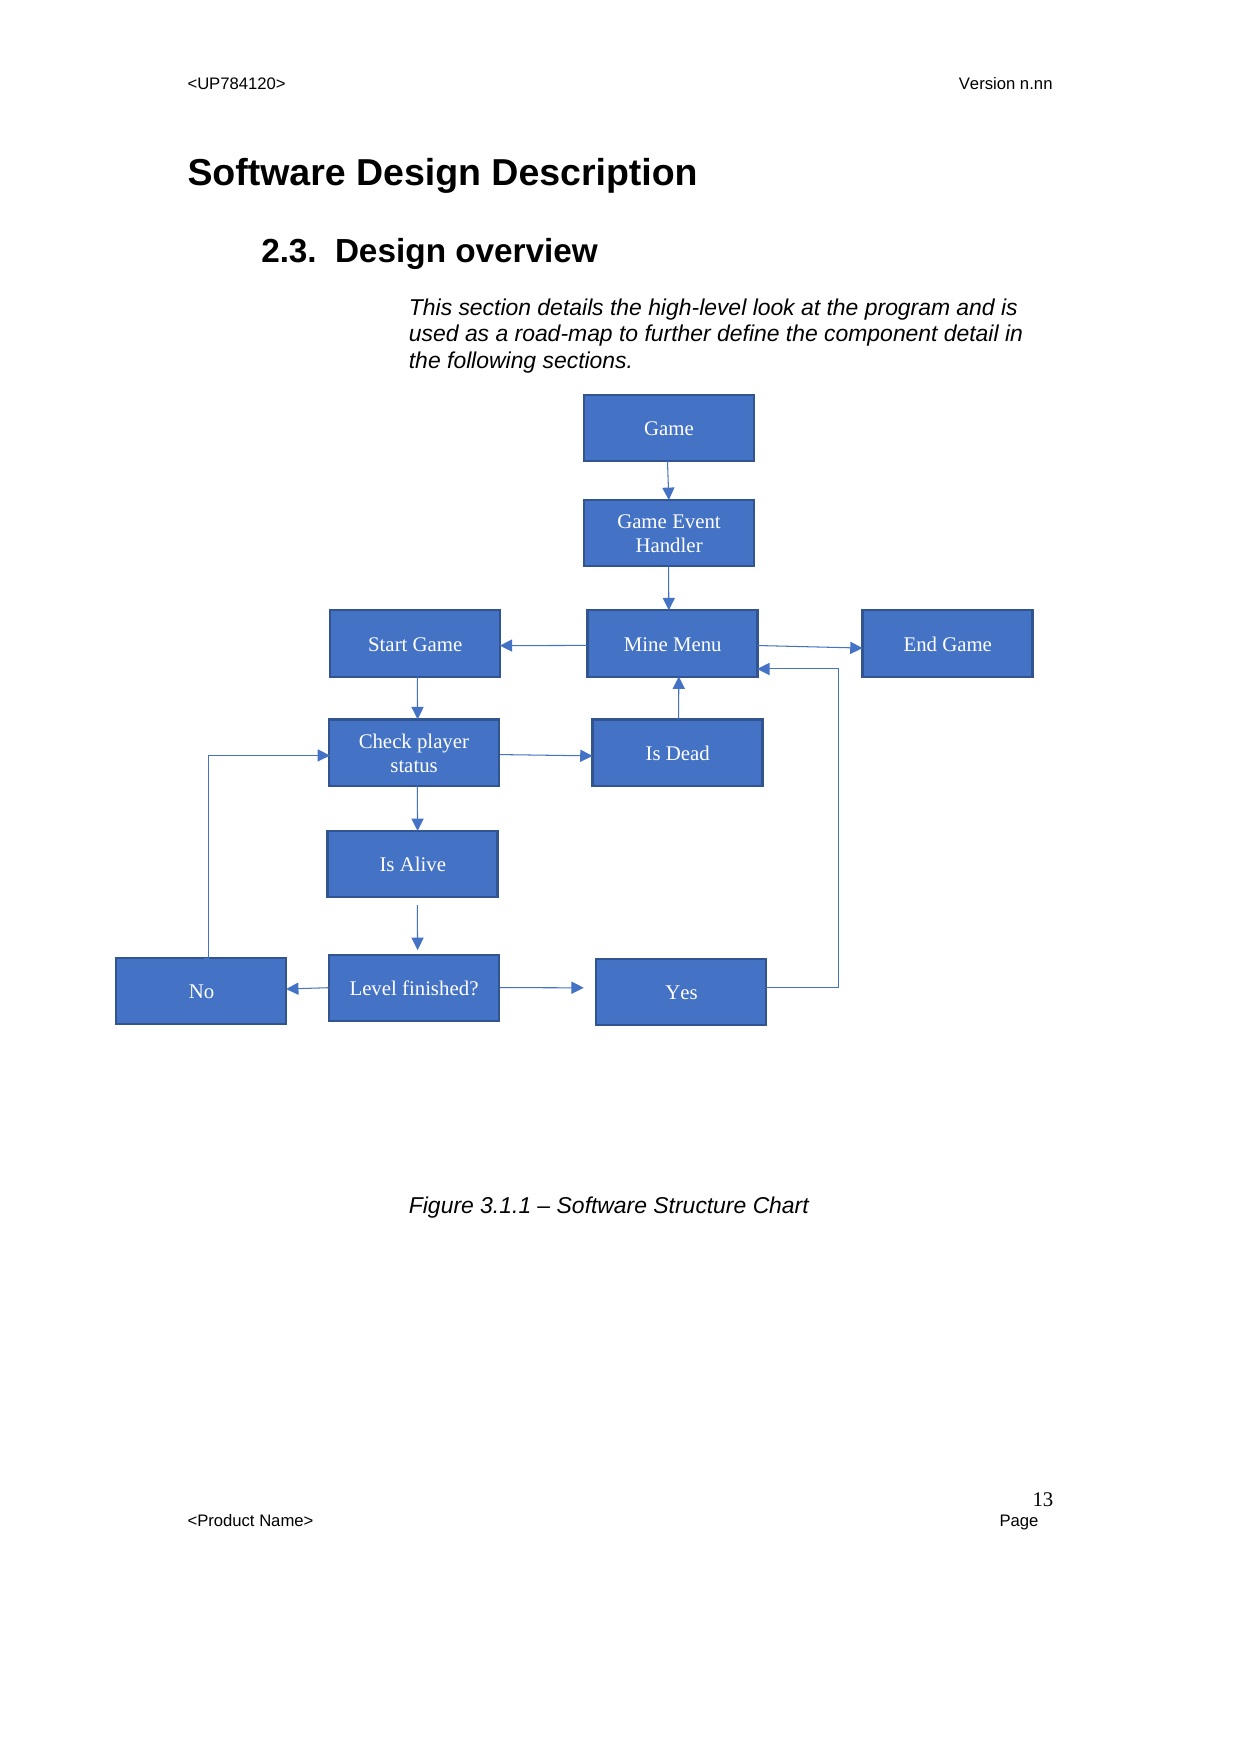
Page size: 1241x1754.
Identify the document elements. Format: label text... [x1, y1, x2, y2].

subtitle Software Design Description [187, 150, 1053, 193]
text Figure 3.1.1 – Software Structure Chart [409, 1192, 1053, 1219]
text This section details the high-level look at the program and is used as a road-map to further define the component detail in the following sections. [409, 294, 1053, 373]
subtitle Design overview [261, 231, 1053, 269]
